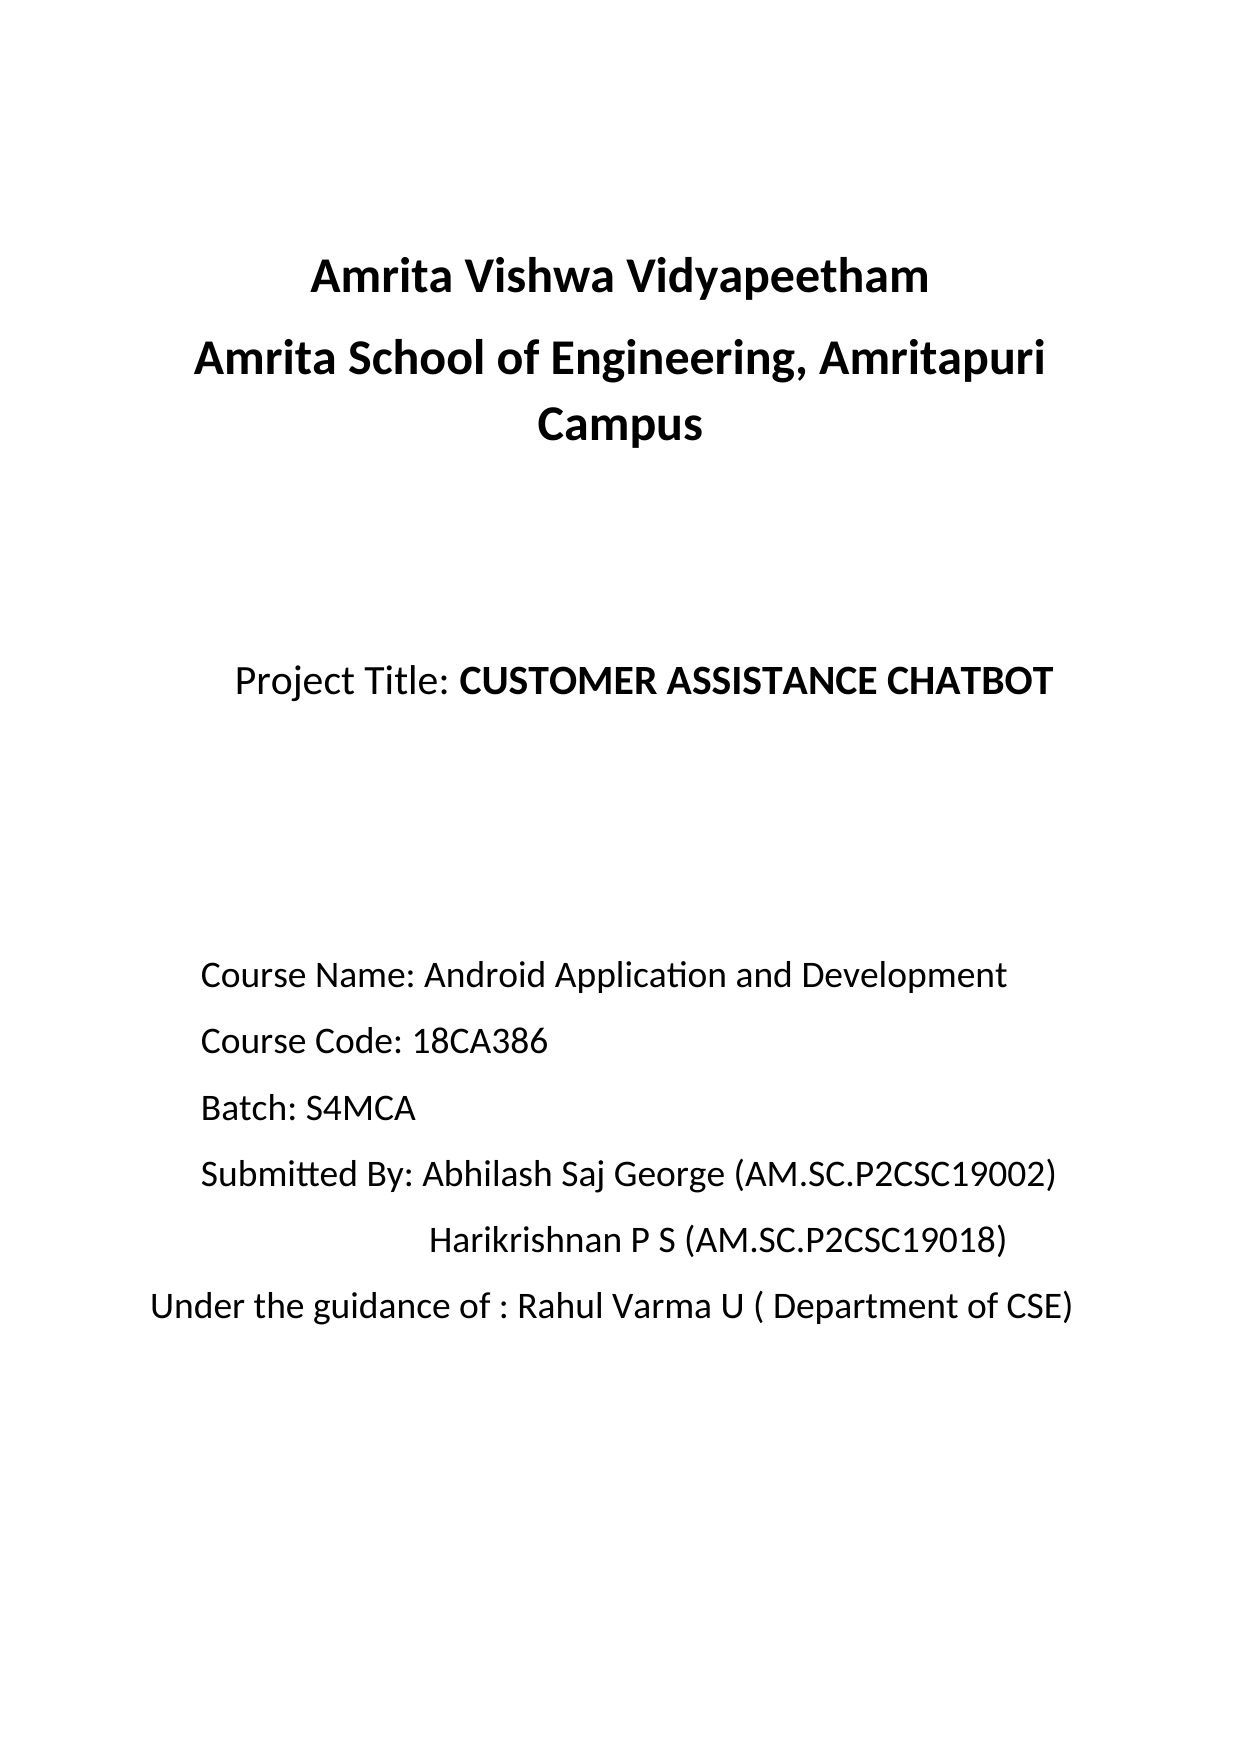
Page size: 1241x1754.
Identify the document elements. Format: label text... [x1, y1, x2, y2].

text Course Code: 18CA386 [150, 1017, 1090, 1063]
text Batch: S4MCA [150, 1083, 1090, 1129]
text Amrita School of Engineering, Amritapuri Campus [150, 326, 1090, 453]
text Submitted By: Abhilash Saj George (AM.SC.P2CSC19002) [150, 1150, 1090, 1196]
text Under the guidance of : Rahul Varma U ( Department of CSE) [150, 1282, 1090, 1328]
text Course Name: Android Application and Development [150, 951, 1090, 997]
text Amrita Vishwa Vidyapeetham [150, 244, 1090, 305]
text Harikrishnan P S (AM.SC.P2CSC19018) [150, 1216, 1090, 1262]
text Project Title: CUSTOMER ASSISTANCE CHATBOT [150, 654, 1090, 704]
